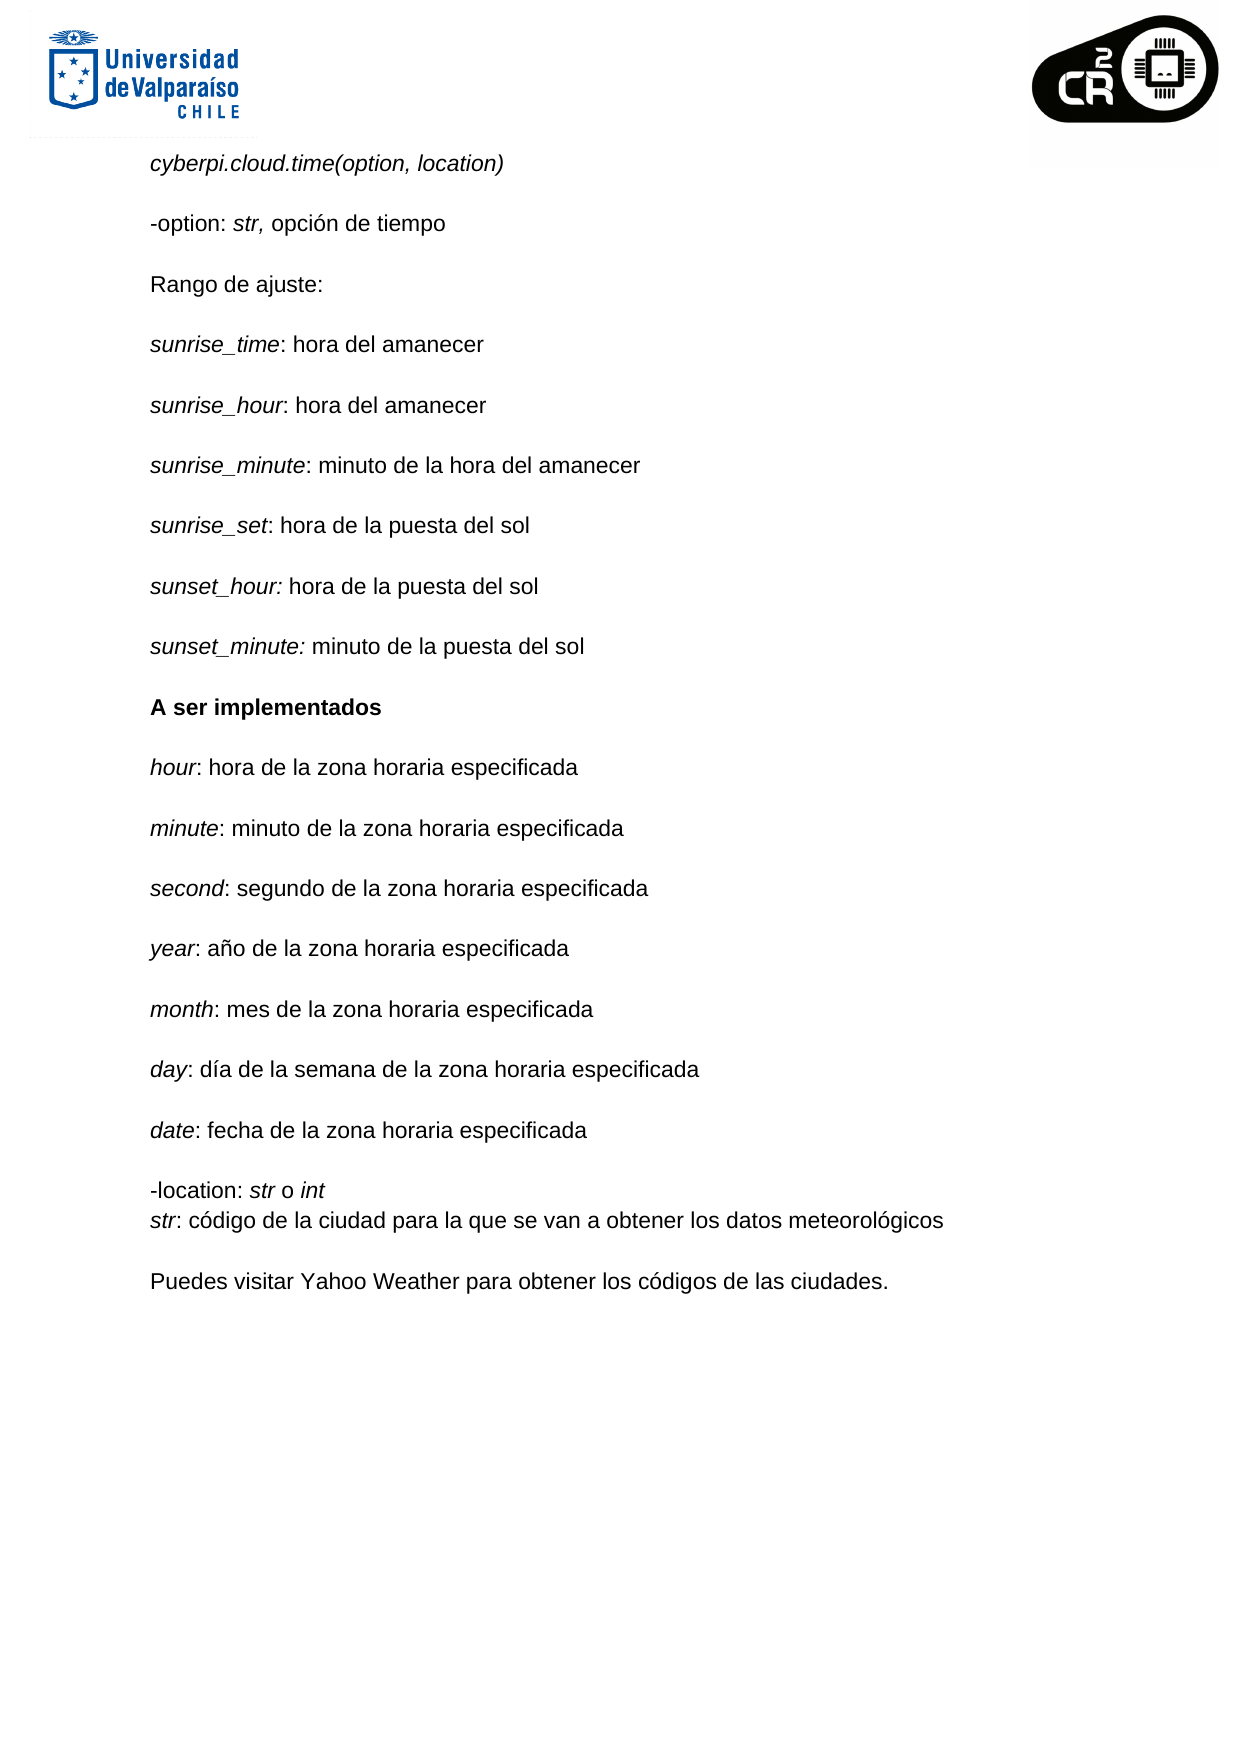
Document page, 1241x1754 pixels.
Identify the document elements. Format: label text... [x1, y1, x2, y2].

text cyberpi.cloud.time(option, location) [150, 150, 1090, 176]
text -location: str o int [150, 1177, 1090, 1203]
text sunrise_time: hora del amanecer [150, 331, 1090, 358]
text day: día de la semana de la zona horaria especificada [150, 1056, 1090, 1083]
text month: mes de la zona horaria especificada [150, 996, 1090, 1022]
text sunrise_minute: minuto de la hora del amanecer [150, 452, 1090, 478]
text sunrise_set: hora de la puesta del sol [150, 512, 1090, 539]
text Rango de ajuste: [150, 271, 1090, 297]
text minute: minuto de la zona horaria especificada [150, 814, 1090, 841]
text date: fecha de la zona horaria especificada [150, 1117, 1090, 1143]
text sunrise_hour: hora del amanecer [150, 392, 1090, 418]
text Puedes visitar Yahoo Weather para obtener los códigos de las ciudades. [150, 1268, 1090, 1294]
text str: código de la ciudad para la que se van a obtener los datos meteorológicos [150, 1207, 1090, 1234]
text sunset_minute: minuto de la puesta del sol A ser implementados [150, 633, 1090, 720]
picture [29, 11, 258, 138]
text hour: hora de la zona horaria especificada [150, 754, 1090, 781]
picture [1028, 0, 1222, 169]
text year: año de la zona horaria especificada [150, 935, 1090, 962]
text second: segundo de la zona horaria especificada [150, 875, 1090, 901]
text -option: str, opción de tiempo [150, 210, 1090, 267]
text sunset_hour: hora de la puesta del sol [150, 573, 1090, 599]
